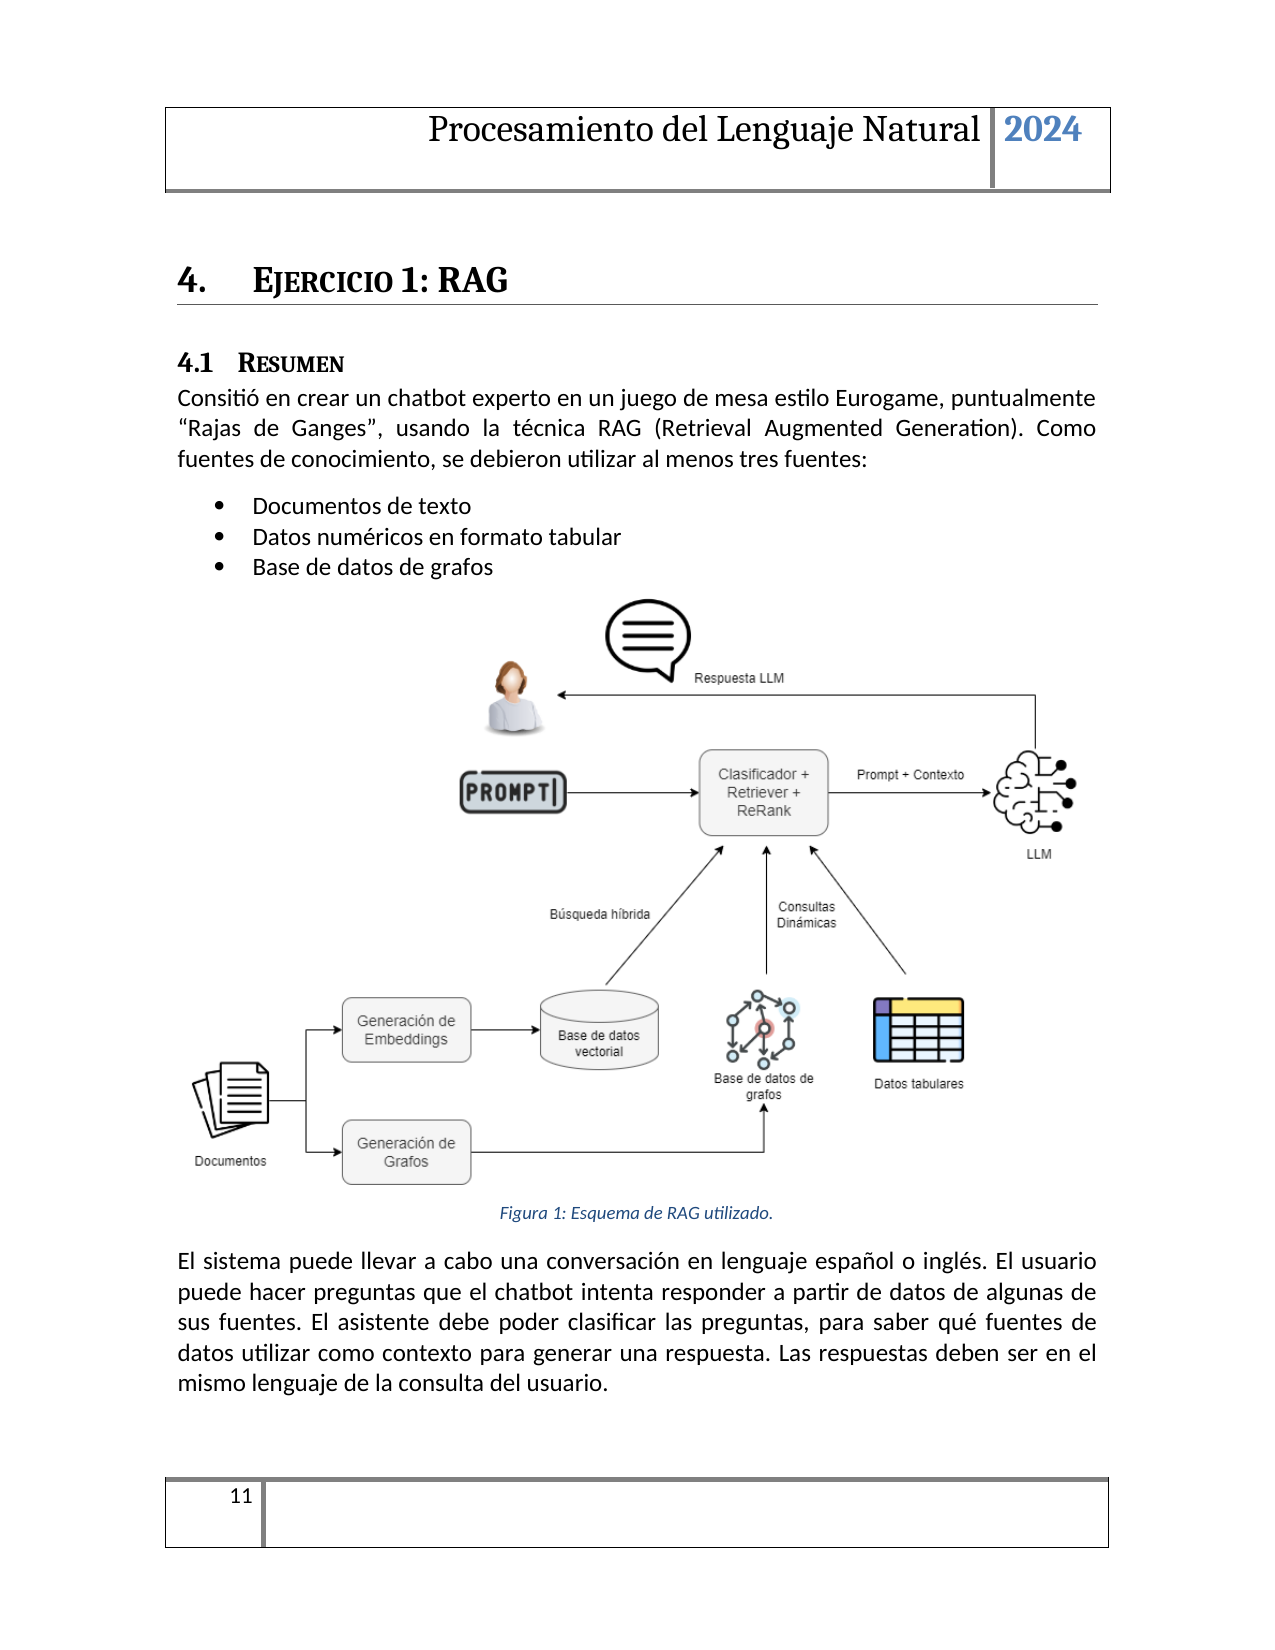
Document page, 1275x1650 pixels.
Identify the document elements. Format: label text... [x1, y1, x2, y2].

text Consitió en crear un chatbot experto en un juego de mesa estilo Eurogame, puntualmente “Rajas de Ganges”, usando la técnica RAG (Retrieval Augmented Generation). Como fuentes de conocimiento, se debieron utilizar al menos tres fuentes: [177, 382, 1098, 473]
subtitle Ejercicio 1: RAG [177, 259, 1098, 304]
list Datos numéricos en formato tabular [215, 521, 1098, 551]
text Figura 1: Esquema de RAG utilizado. [177, 1202, 1098, 1224]
subtitle Resumen [177, 346, 1098, 379]
text El sistema puede llevar a cabo una conversación en lenguaje español o inglés. El usuario puede hacer preguntas que el chatbot intenta responder a partir de datos de algunas de sus fuentes. El asistente debe poder clasificar las preguntas, para saber qué fuentes de datos utilizar como contexto para generar una respuesta. Las respuestas deben ser en el mismo lenguaje de la consulta del usuario. [177, 1245, 1098, 1398]
list Base de datos de grafos [215, 551, 1098, 582]
list Documentos de texto [215, 490, 1098, 521]
picture [177, 598, 1098, 1185]
